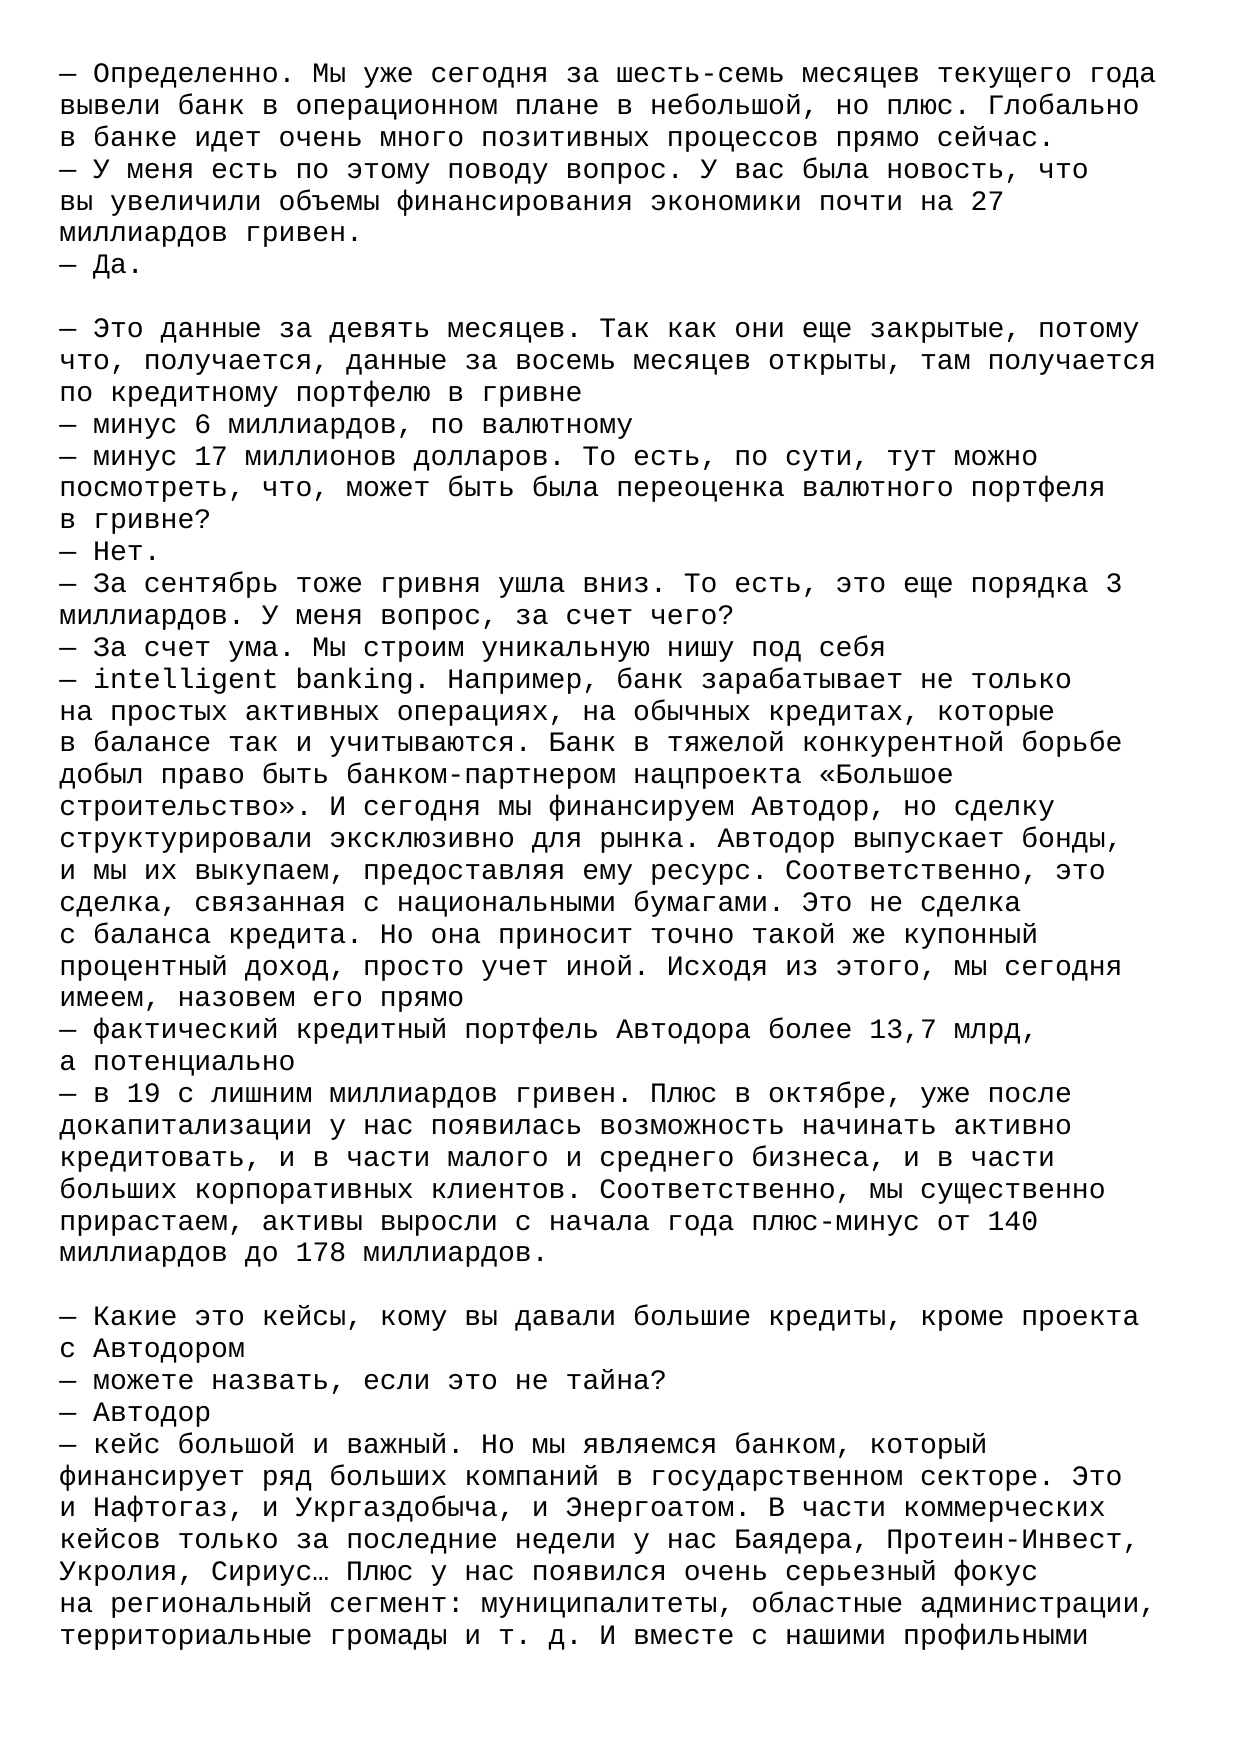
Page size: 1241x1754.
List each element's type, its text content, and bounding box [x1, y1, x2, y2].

text — У меня есть по этому поводу вопрос. У вас была новость, что вы увеличили объемы финансирования экономики почти на 27 миллиардов гривен. [59, 155, 1181, 250]
text — в 19 с лишним миллиардов гривен. Плюс в октябре, уже после докапитализации у нас появилась возможность начинать активно кредитовать, и в части малого и среднего бизнеса, и в части больших корпоративных клиентов. Соответственно, мы существенно прирастаем, активы выросли с начала года плюс-минус от 140 миллиардов до 178 миллиардов. [59, 1079, 1181, 1270]
text — Да. [59, 250, 1181, 282]
text — Это данные за девять месяцев. Так как они еще закрытые, потому что, получается, данные за восемь месяцев открыты, там получается по кредитному портфелю в гривне [59, 314, 1181, 410]
text — За сентябрь тоже гривня ушла вниз. То есть, это еще порядка 3 миллиардов. У меня вопрос, за счет чего? [59, 569, 1181, 633]
text — минус 17 миллионов долларов. То есть, по сути, тут можно посмотреть, что, может быть была переоценка валютного портфеля в гривне? [59, 442, 1181, 537]
text — минус 6 миллиардов, по валютному [59, 410, 1181, 442]
text — Автодор [59, 1398, 1181, 1430]
text — Какие это кейсы, кому вы давали большие кредиты, кроме проекта с Автодором [59, 1302, 1181, 1366]
text — можете назвать, если это не тайна? [59, 1366, 1181, 1398]
text — intelligent banking. Например, банк зарабатывает не только на простых активных операциях, на обычных кредитах, которые в балансе так и учитываются. Банк в тяжелой конкурентной борьбе добыл право быть банком-партнером нацпроекта «Большое строительство». И сегодня мы финансируем Автодор, но сделку структурировали эксклюзивно для рынка. Автодор выпускает бонды, и мы их выкупаем, предоставляя ему ресурс. Соответственно, это сделка, связанная с национальными бумагами. Это не сделка с баланса кредита. Но она приносит точно такой же купонный процентный доход, просто учет иной. Исходя из этого, мы сегодня имеем, назовем его прямо [59, 665, 1181, 1015]
text — Нет. [59, 537, 1181, 569]
text — За счет ума. Мы строим уникальную нишу под себя [59, 633, 1181, 665]
text — фактический кредитный портфель Автодора более 13,7 млрд, а потенциально [59, 1015, 1181, 1079]
